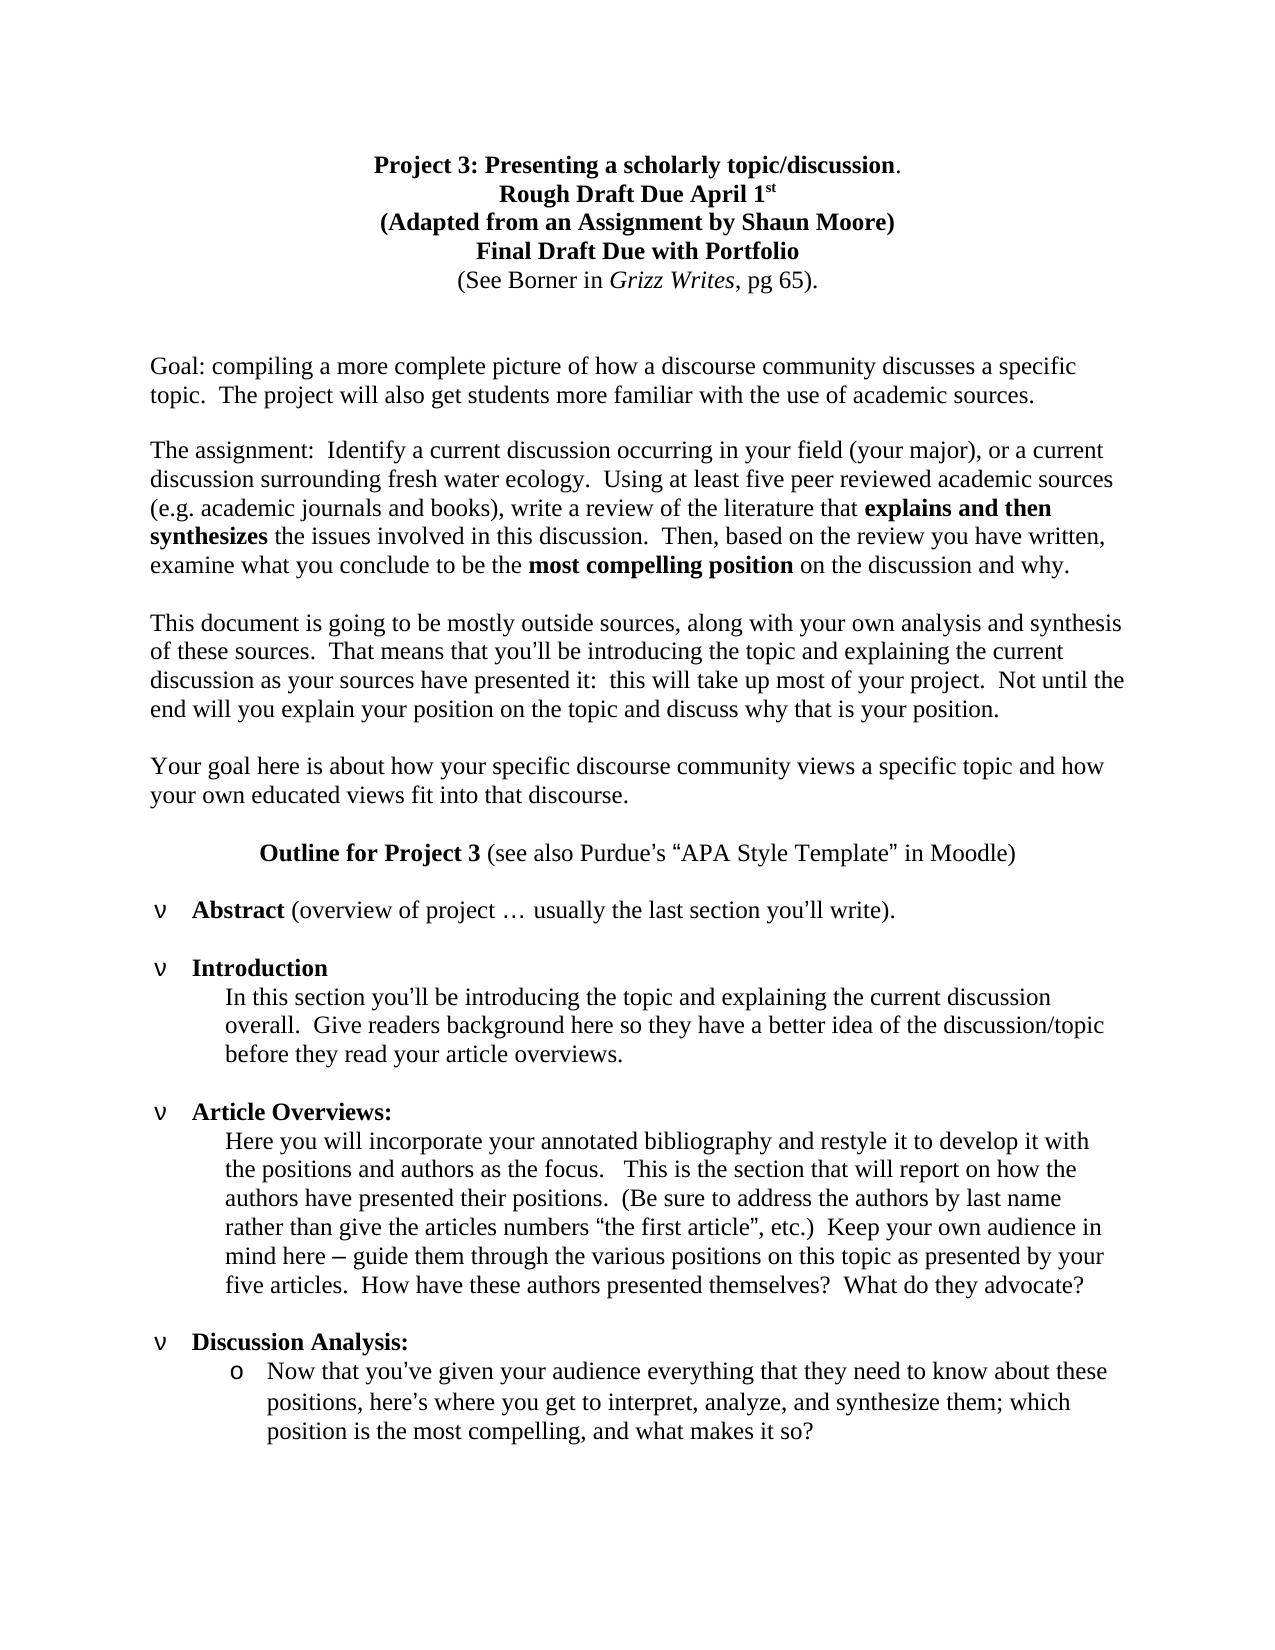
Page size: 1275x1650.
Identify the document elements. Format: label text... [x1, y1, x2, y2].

text Rough Draft Due April 1st [150, 179, 1125, 207]
text The assignment: Identify a current discussion occurring in your field (your major), or a current discussion surrounding fresh water ecology. Using at least five peer reviewed academic sources (e.g. academic journals and books), write a review of the literature that explains and then synthesizes the issues involved in this discussion. Then, based on the review you have written, examine what you conclude to be the most compelling position on the discussion and why. [150, 435, 1125, 579]
text This document is going to be mostly outside sources, along with your own analysis and synthesis of these sources. That means that you’ll be introducing the topic and explaining the current discussion as your sources have presented it: this will take up most of your project. Not until the end will you explain your position on the topic and discuss why that is your position. [150, 608, 1125, 723]
text Here you will incorporate your annotated bibliography and restyle it to develop it with the positions and authors as the focus. This is the section that will report on how the authors have presented their positions. (Be sure to address the authors by last name rather than give the articles numbers “the first article”, etc.) Keep your own audience in mind here – guide them through the various positions on this topic as presented by your five articles. How have these authors presented themselves? What do they advocate? [225, 1126, 1125, 1298]
text Project 3: Presenting a scholarly topic/discussion. [150, 150, 1125, 179]
text Final Draft Due with Portfolio [150, 236, 1125, 265]
text Outline for Project 3 (see also Purdue’s “APA Style Template” in Moodle) [150, 838, 1125, 867]
text Your goal here is about how your specific discourse community views a specific topic and how your own educated views fit into that discourse. [150, 751, 1125, 809]
text ν Abstract (overview of project … usually the last section you’ll write). [154, 895, 1125, 924]
text (See Borner in Grizz Writes, pg 65). [150, 265, 1125, 294]
text In this section you’ll be introducing the topic and explaining the current discussion overall. Give readers background here so they have a better idea of the discussion/topic before they read your article overviews. [225, 982, 1125, 1068]
text Goal: compiling a more complete picture of how a discourse community discusses a specific topic. The project will also get students more familiar with the use of academic sources. [150, 351, 1125, 409]
text ν Discussion Analysis: [154, 1327, 1125, 1356]
text ν Introduction [154, 953, 1125, 982]
text (Adapted from an Assignment by Shaun Moore) [150, 207, 1125, 236]
text ν Article Overviews: [154, 1097, 1125, 1126]
text o Now that you’ve given your audience everything that they need to know about these positions, here’s where you get to interpret, analyze, and synthesize them; which position is the most compelling, and what makes it so? [229, 1356, 1125, 1444]
